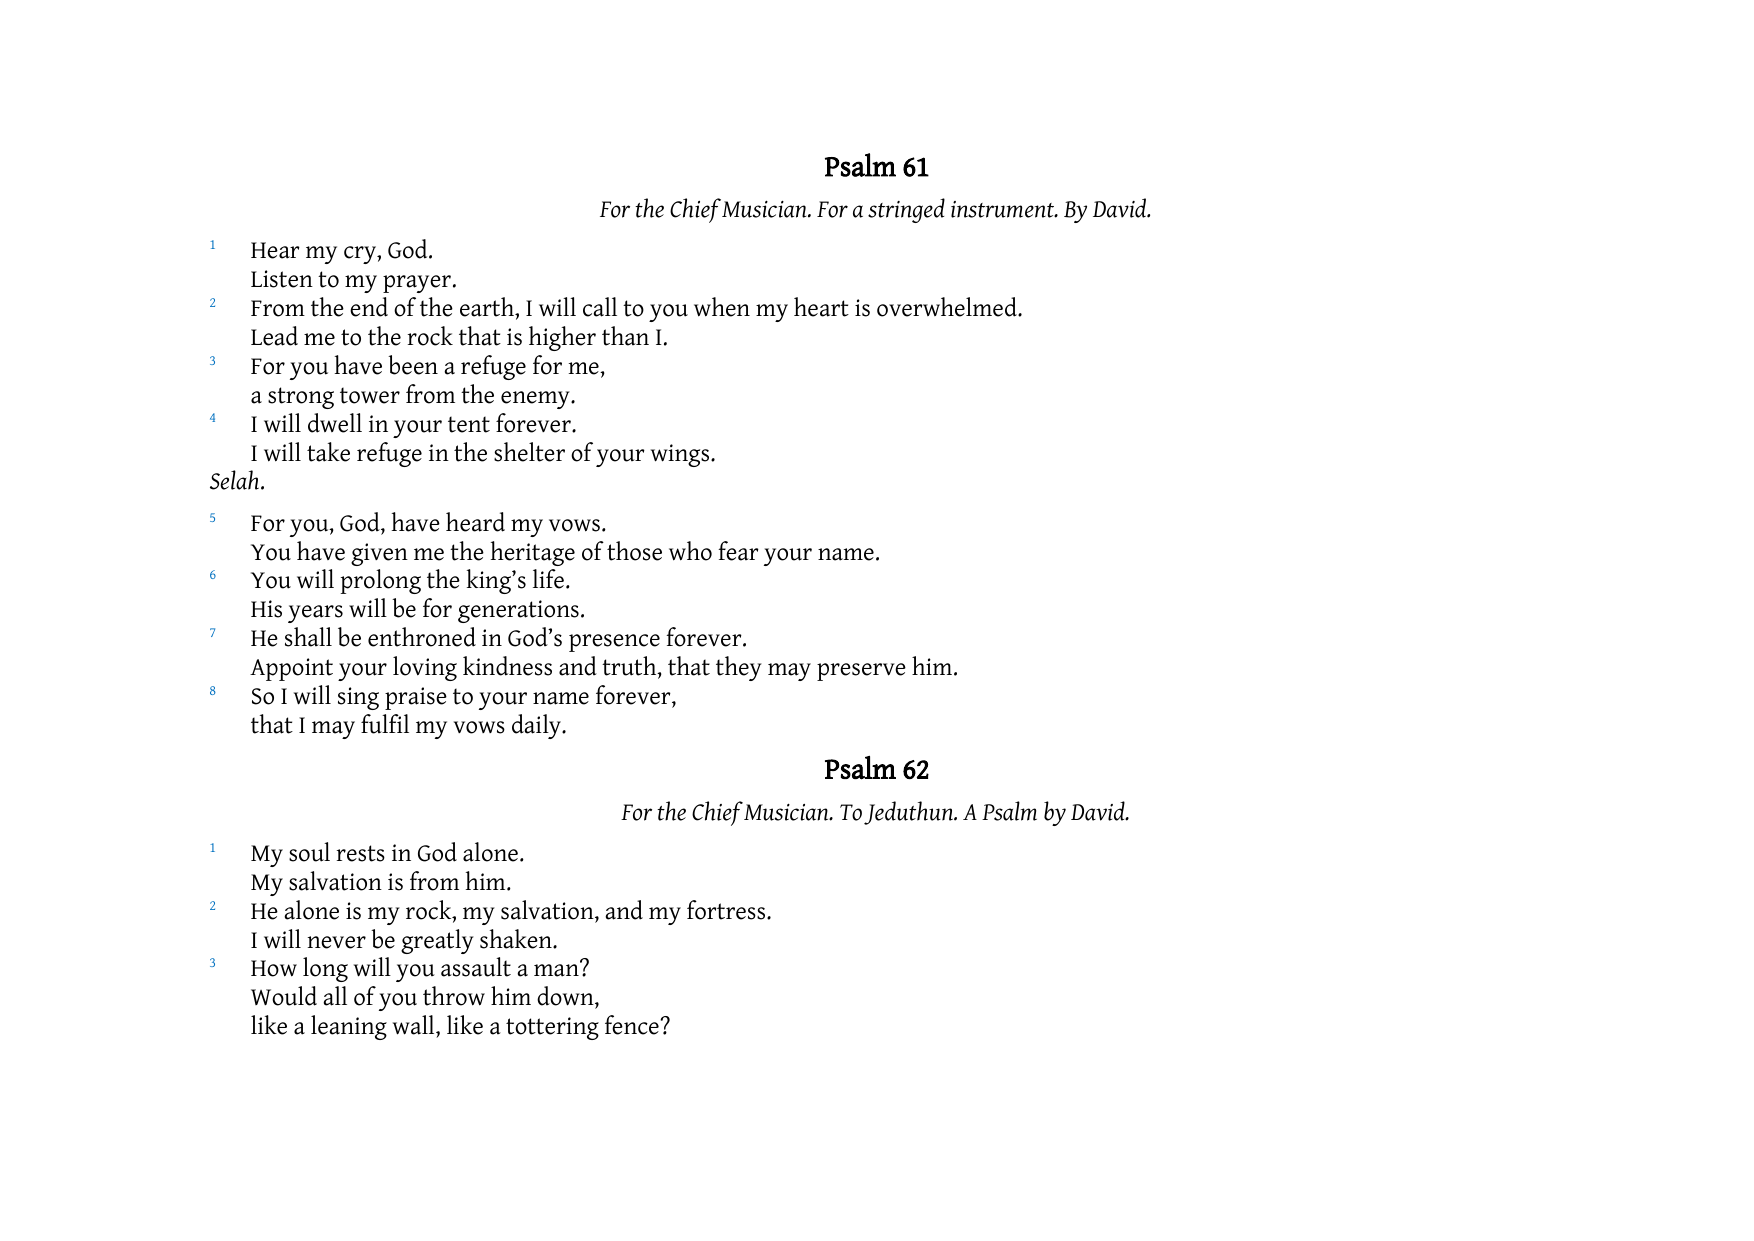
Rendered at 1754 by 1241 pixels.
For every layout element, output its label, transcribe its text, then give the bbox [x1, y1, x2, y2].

text 2 From the end of the earth, I will call to you when my heart is overwhelmed. Lead me to the rock that is higher than I. [209, 295, 1545, 352]
text 8 So I will sing praise to your name forever, that I may fulfil my vows daily. [209, 682, 1545, 740]
text 3 How long will you assault a man? Would all of you throw him down, like a leaning wall, like a tottering fence? [209, 955, 1545, 1041]
text 7 He shall be enthroned in God’s presence forever. Appoint your loving kindness and truth, that they may preserve him. [209, 624, 1545, 682]
title For the Chief Musician. For a stringed instrument. By David. [150, 196, 1604, 224]
title For the Chief Musician. To Jeduthun. A Psalm by David. [150, 799, 1604, 827]
text Selah. [209, 468, 1545, 497]
text 5 For you, God, have heard my vows. You have given me the heritage of those who fear your name. [209, 509, 1545, 567]
text 6 You will prolong the king’s life. His years will be for generations. [209, 567, 1545, 624]
text 4 I will dwell in your tent forever. I will take refuge in the shelter of your wings. [209, 410, 1545, 468]
text Psalm 61 [150, 150, 1604, 184]
text 1 My soul rests in God alone. My salvation is from him. [209, 839, 1545, 897]
text 1 Hear my cry, God. Listen to my prayer. [209, 237, 1545, 295]
text 3 For you have been a refuge for me, a strong tower from the enemy. [209, 352, 1545, 410]
text 2 He alone is my rock, my salvation, and my fortress. I will never be greatly shaken. [209, 897, 1545, 955]
text Psalm 62 [150, 752, 1604, 786]
